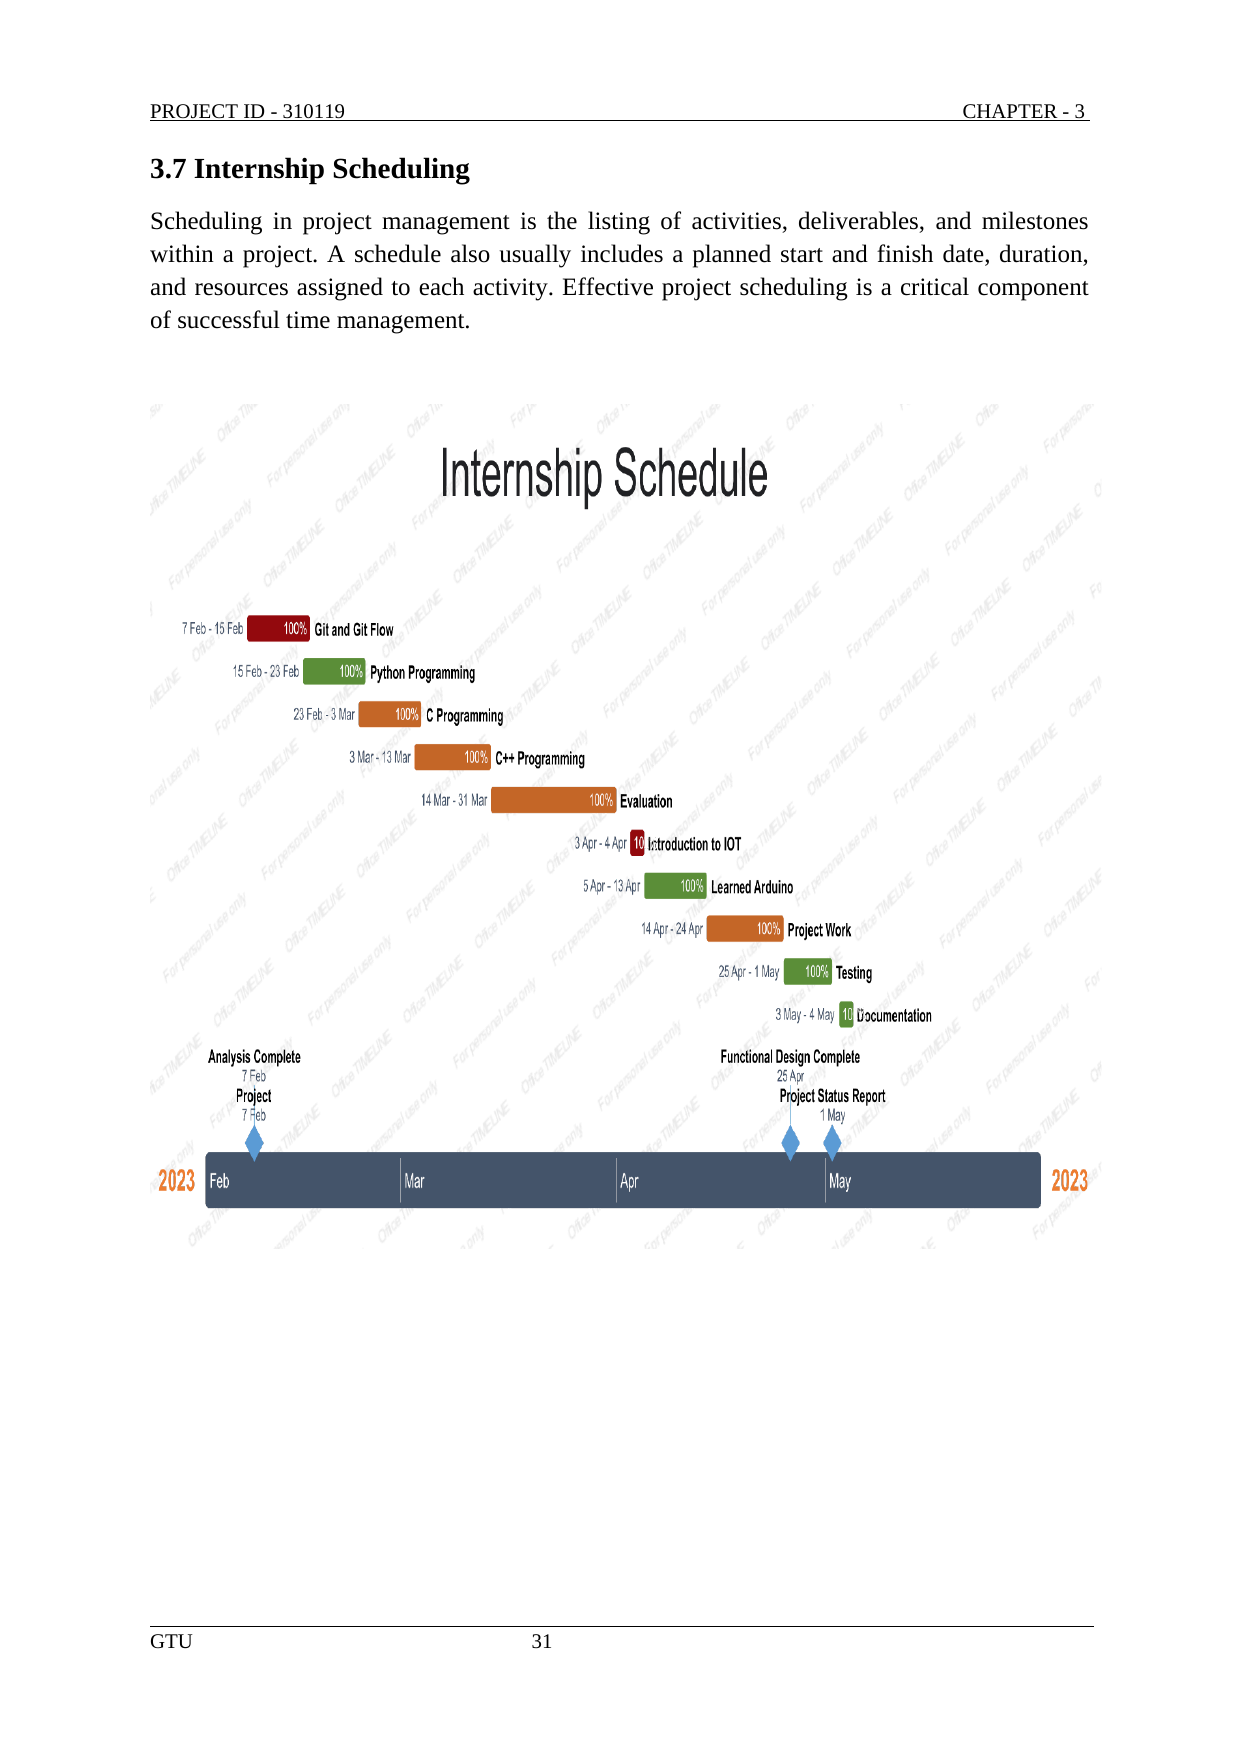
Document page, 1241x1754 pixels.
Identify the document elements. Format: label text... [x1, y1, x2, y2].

text 3.7 Internship Scheduling [150, 151, 1090, 185]
text Scheduling in project management is the listing of activities, deliverables, and milestones within a project. A schedule also usually includes a planned start and finish date, duration, and resources assigned to each activity. Effective project scheduling is a critical component of successful time management. [150, 206, 1090, 334]
picture [150, 404, 1102, 1249]
